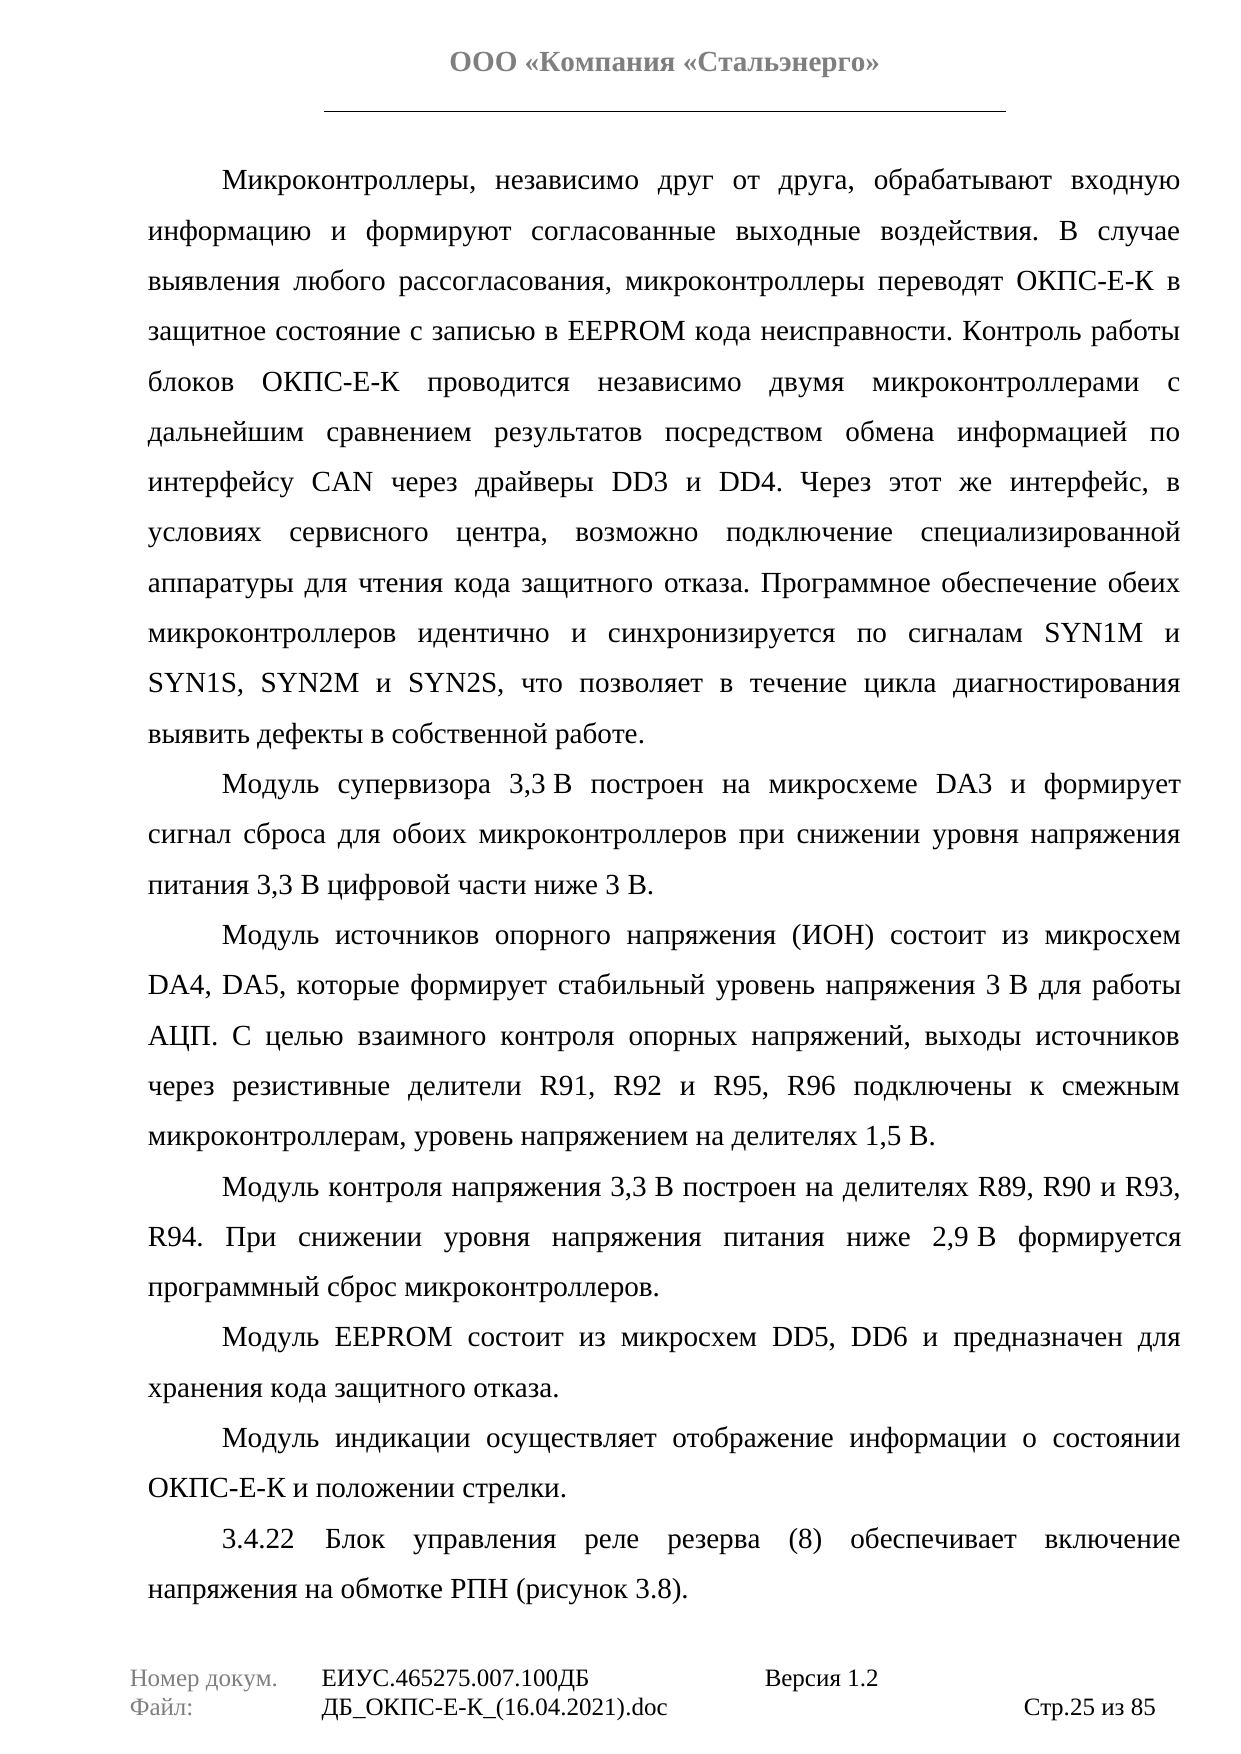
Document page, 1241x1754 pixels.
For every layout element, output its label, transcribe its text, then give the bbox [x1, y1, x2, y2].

text Модуль индикации осуществляет отображение информации о состоянии ОКПС-Е-К и положении стрелки. [148, 1420, 1181, 1504]
text Модуль контроля напряжения 3,3 В построен на делителях R89, R90 и R93, R94. При снижении уровня напряжения питания ниже 2,9 В формируется программный сброс микроконтроллеров. [148, 1169, 1181, 1303]
list Блок управления реле резерва (8) обеспечивает включение напряжения на обмотке РПН (рисунок 3.8). [148, 1521, 1181, 1605]
text Микроконтроллеры, независимо друг от друга, обрабатывают входную информацию и формируют согласованные выходные воздействия. В случае выявления любого рассогласования, микроконтроллеры переводят ОКПС-Е-К в защитное состояние с записью в EEPROM кода неисправности. Контроль работы блоков ОКПС-Е-К проводится независимо двумя микроконтроллерами с дальнейшим сравнением результатов посредством обмена информацией по интерфейсу CAN через драйверы DD3 и DD4. Через этот же интерфейс, в условиях сервисного центра, возможно подключение специализированной аппаратуры для чтения кода защитного отказа. Программное обеспечение обеих микроконтроллеров идентично и синхронизируется по сигналам SYN1M и SYN1S, SYN2M и SYN2S, что позволяет в течение цикла диагностирования выявить дефекты в собственной работе. [148, 162, 1181, 749]
text Модуль EEPROM состоит из микросхем DD5, DD6 и предназначен для хранения кода защитного отказа. [148, 1319, 1181, 1403]
text Модуль супервизора 3,3 В построен на микросхеме DA3 и формирует сигнал сброса для обоих микроконтроллеров при снижении уровня напряжения питания 3,3 В цифровой части ниже 3 В. [148, 766, 1181, 900]
text Модуль источников опорного напряжения (ИОН) состоит из микросхем DA4, DA5, которые формирует стабильный уровень напряжения 3 В для работы АЦП. С целью взаимного контроля опорных напряжений, выходы источников через резистивные делители R91, R92 и R95, R96 подключены к смежным микроконтроллерам, уровень напряжением на делителях 1,5 В. [148, 917, 1181, 1152]
